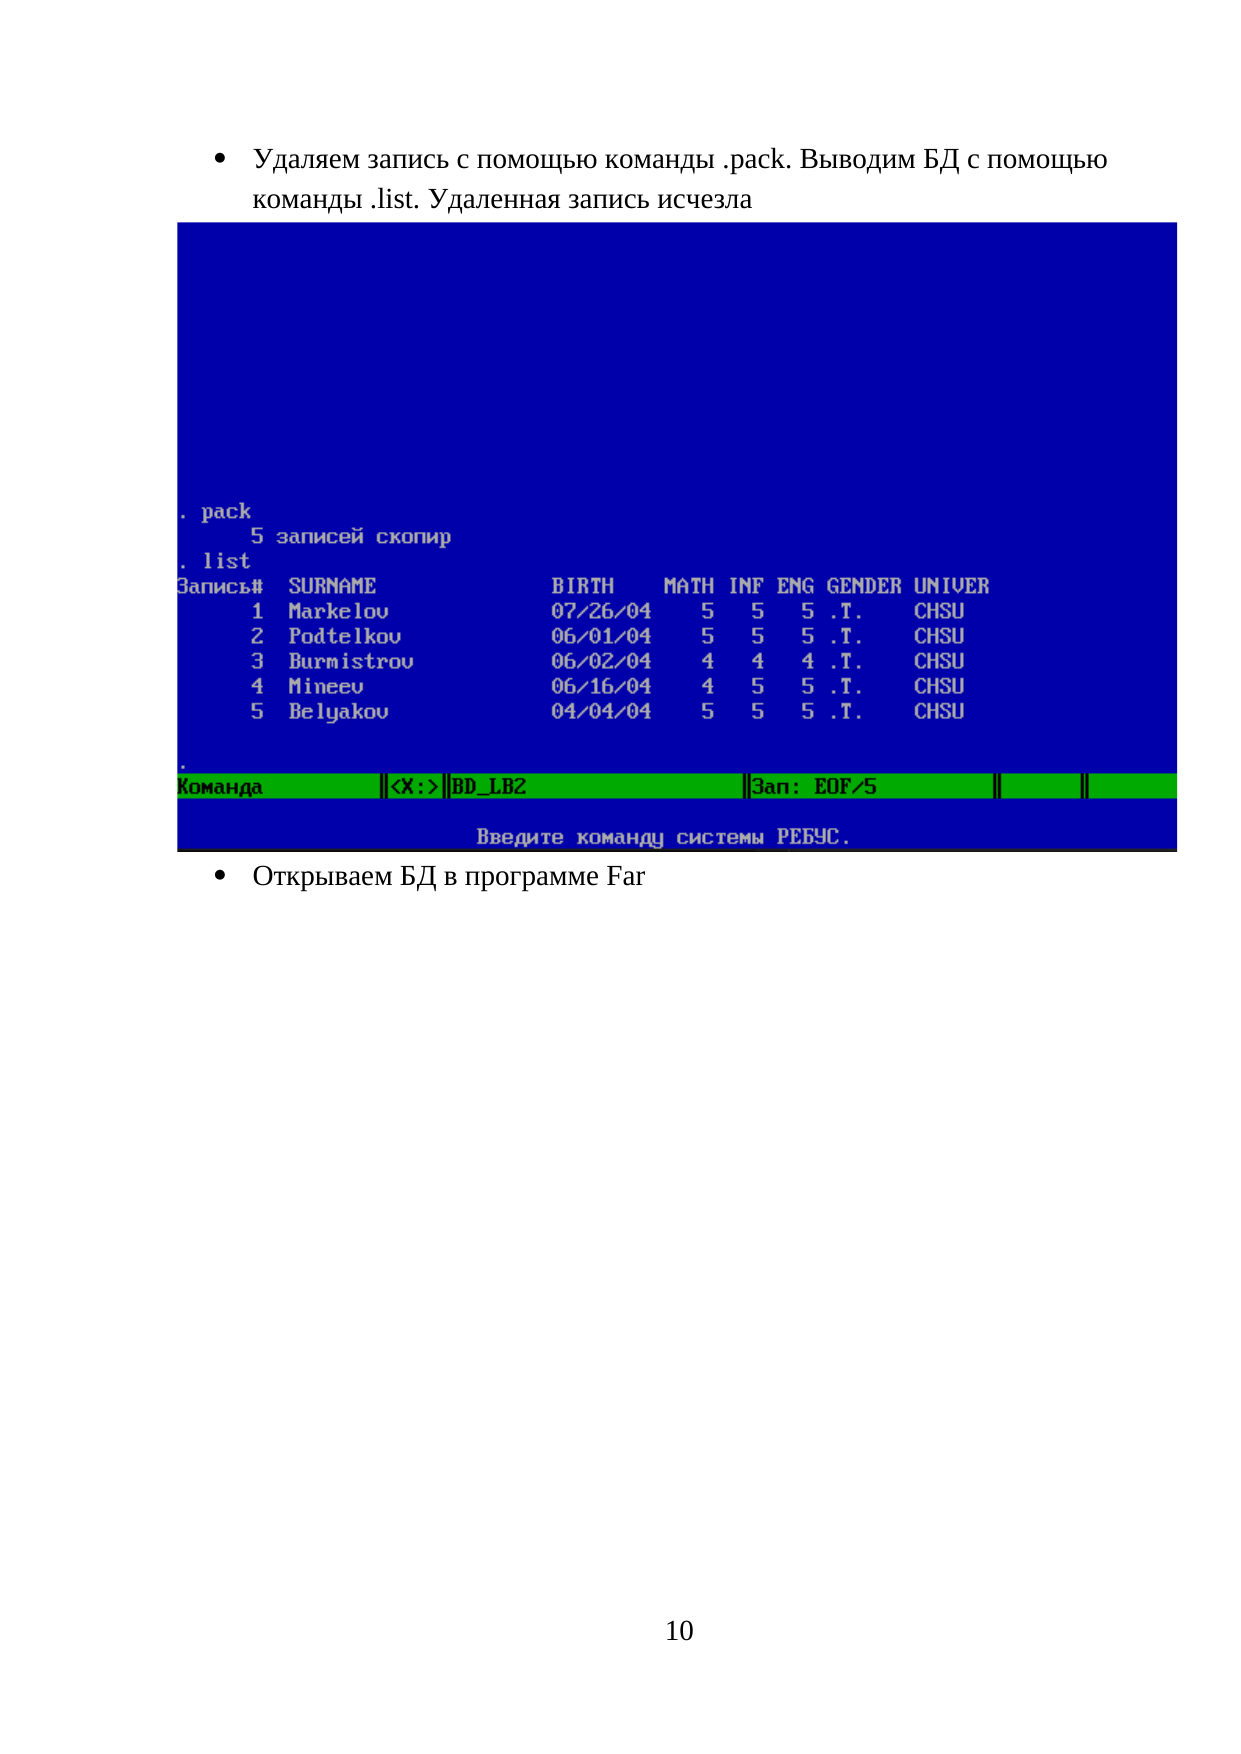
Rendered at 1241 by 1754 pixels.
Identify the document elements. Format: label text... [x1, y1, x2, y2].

list Открываем БД в программе Far [215, 858, 1181, 891]
picture [177, 221, 1178, 852]
list Удаляем запись с помощью команды .pack. Выводим БД с помощью команды .list. Удаленная запись исчезла [215, 141, 1181, 215]
